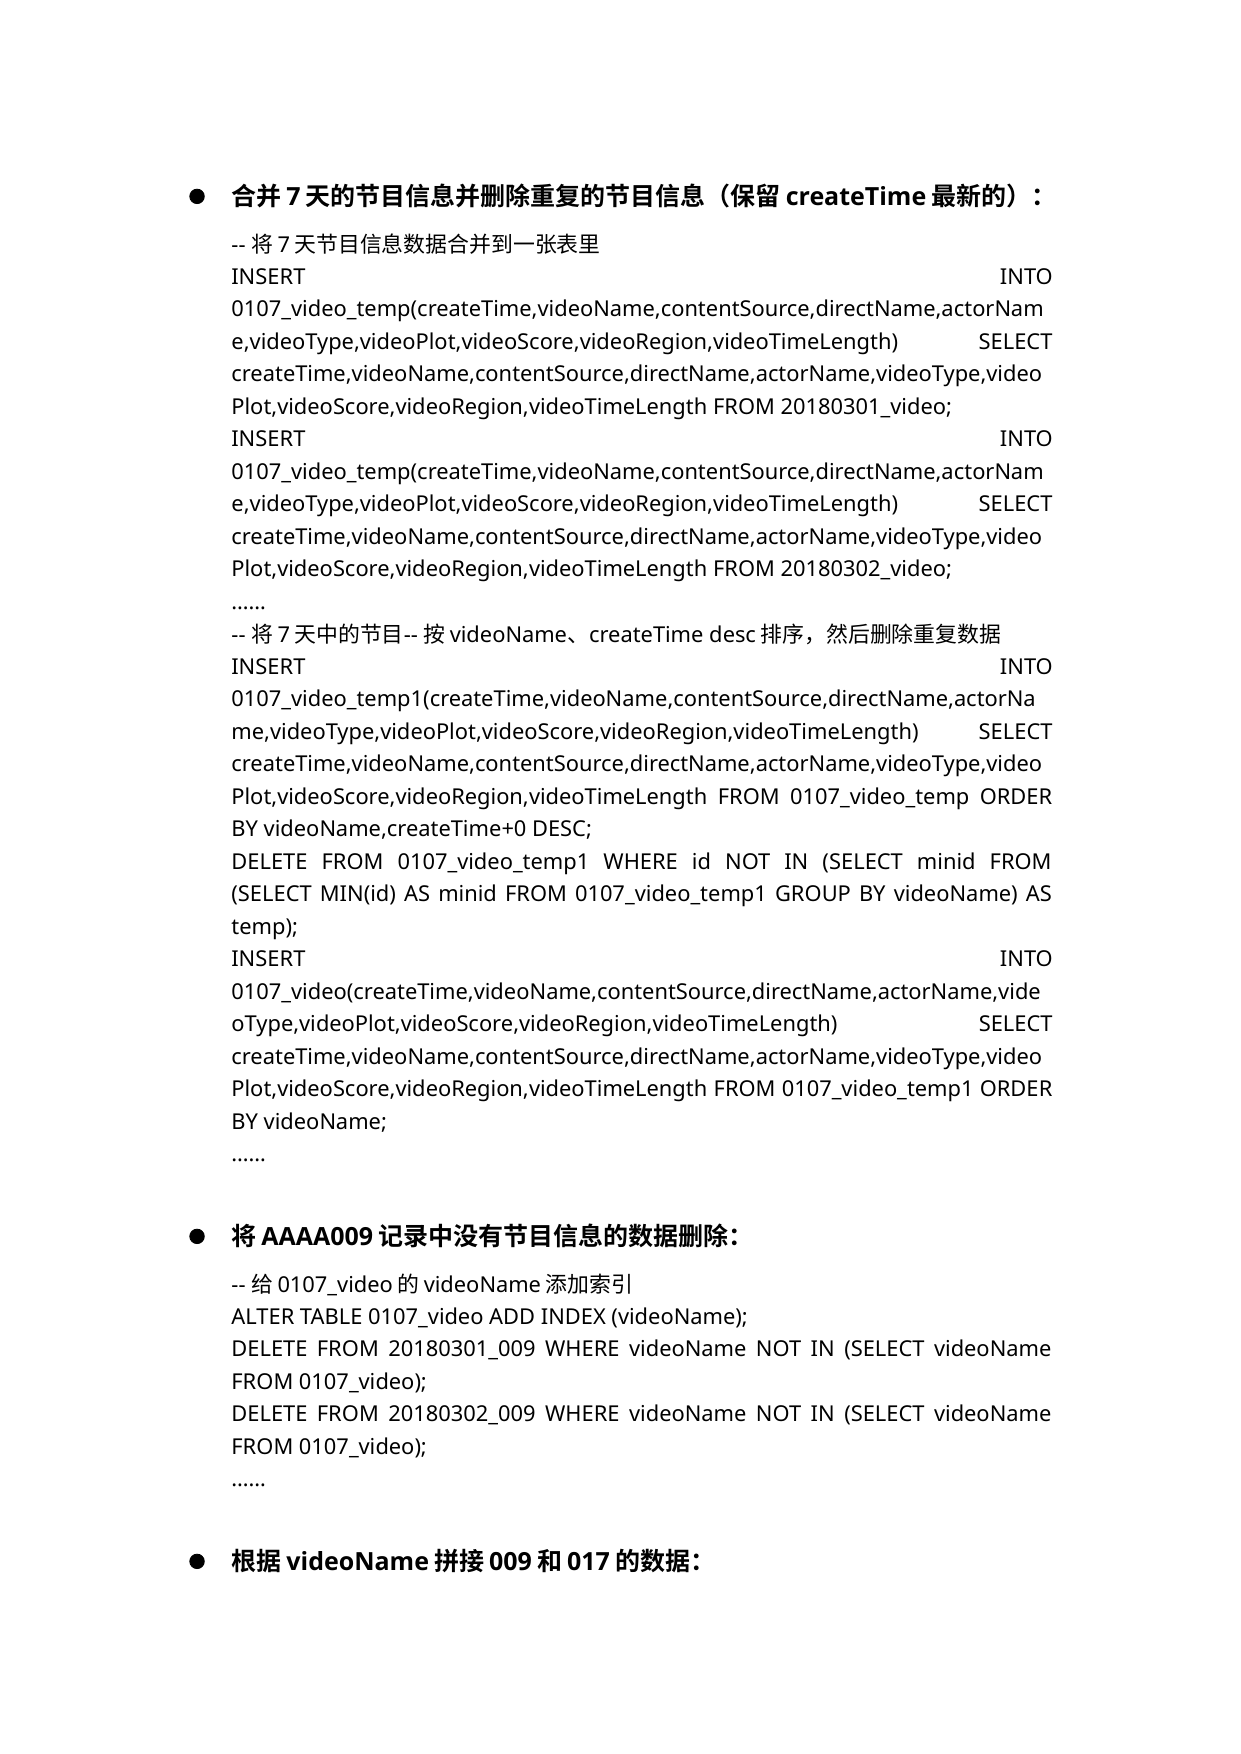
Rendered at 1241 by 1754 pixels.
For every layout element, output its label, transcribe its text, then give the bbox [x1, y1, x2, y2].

list …… [231, 1462, 1053, 1494]
list INSERT INTO 0107_video(createTime,videoName,contentSource,directName,actorName,videoType,videoPlot,videoScore,videoRegion,videoTimeLength) SELECT createTime,videoName,contentSource,directName,actorName,videoType,videoPlot,videoScore,videoRegion,videoTimeLength FROM 0107_video_temp1 ORDER BY videoName; [231, 942, 1053, 1137]
list 根据videoName拼接009和017的数据： [187, 1527, 1053, 1592]
list 合并7天的节目信息并删除重复的节目信息（保留createTime最新的）： [187, 162, 1053, 227]
list DELETE FROM 0107_video_temp1 WHERE id NOT IN (SELECT minid FROM (SELECT MIN(id) AS minid FROM 0107_video_temp1 GROUP BY videoName) AS temp); [231, 844, 1053, 942]
list INSERT INTO 0107_video_temp(createTime,videoName,contentSource,directName,actorName,videoType,videoPlot,videoScore,videoRegion,videoTimeLength) SELECT createTime,videoName,contentSource,directName,actorName,videoType,videoPlot,videoScore,videoRegion,videoTimeLength FROM 20180302_video; [231, 422, 1053, 584]
list INSERT INTO 0107_video_temp(createTime,videoName,contentSource,directName,actorName,videoType,videoPlot,videoScore,videoRegion,videoTimeLength) SELECT createTime,videoName,contentSource,directName,actorName,videoType,videoPlot,videoScore,videoRegion,videoTimeLength FROM 20180301_video; [231, 259, 1053, 422]
list INSERT INTO 0107_video_temp1(createTime,videoName,contentSource,directName,actorName,videoType,videoPlot,videoScore,videoRegion,videoTimeLength) SELECT createTime,videoName,contentSource,directName,actorName,videoType,videoPlot,videoScore,videoRegion,videoTimeLength FROM 0107_video_temp ORDER BY videoName,createTime+0 DESC; [231, 649, 1053, 844]
list -- 将7天中的节目-- 按videoName、createTime desc排序，然后删除重复数据 [231, 617, 1053, 649]
list -- 将7天节目信息数据合并到一张表里 [231, 227, 1053, 259]
list DELETE FROM 20180302_009 WHERE videoName NOT IN (SELECT videoName FROM 0107_video); [231, 1397, 1053, 1462]
list -- 给0107_video的videoName添加索引 [231, 1267, 1053, 1299]
list 将AAAA009记录中没有节目信息的数据删除： [187, 1202, 1053, 1267]
list …… [231, 1137, 1053, 1169]
list ALTER TABLE 0107_video ADD INDEX (videoName); [231, 1299, 1053, 1332]
list DELETE FROM 20180301_009 WHERE videoName NOT IN (SELECT videoName FROM 0107_video); [231, 1332, 1053, 1397]
list …… [231, 584, 1053, 617]
